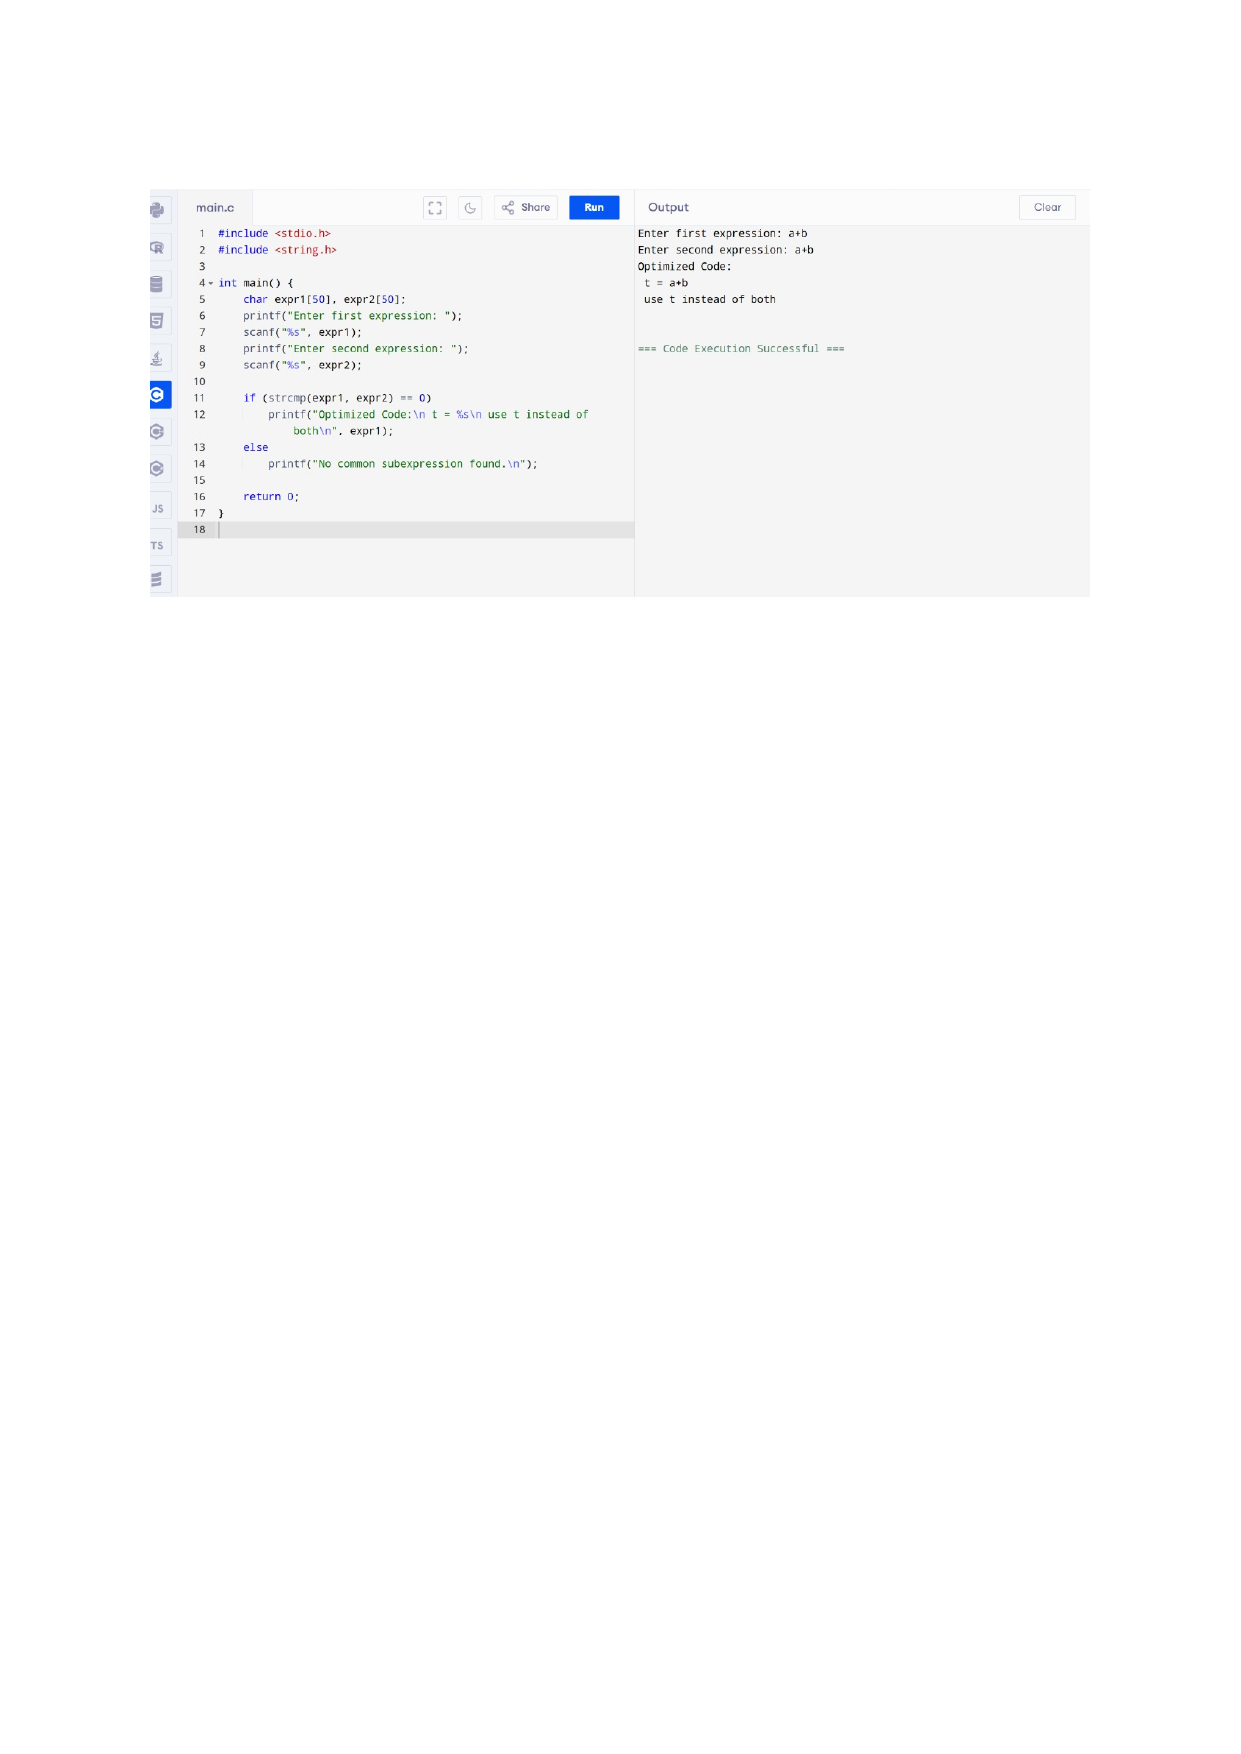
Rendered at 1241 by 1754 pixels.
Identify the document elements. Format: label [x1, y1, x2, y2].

picture [150, 189, 1091, 597]
